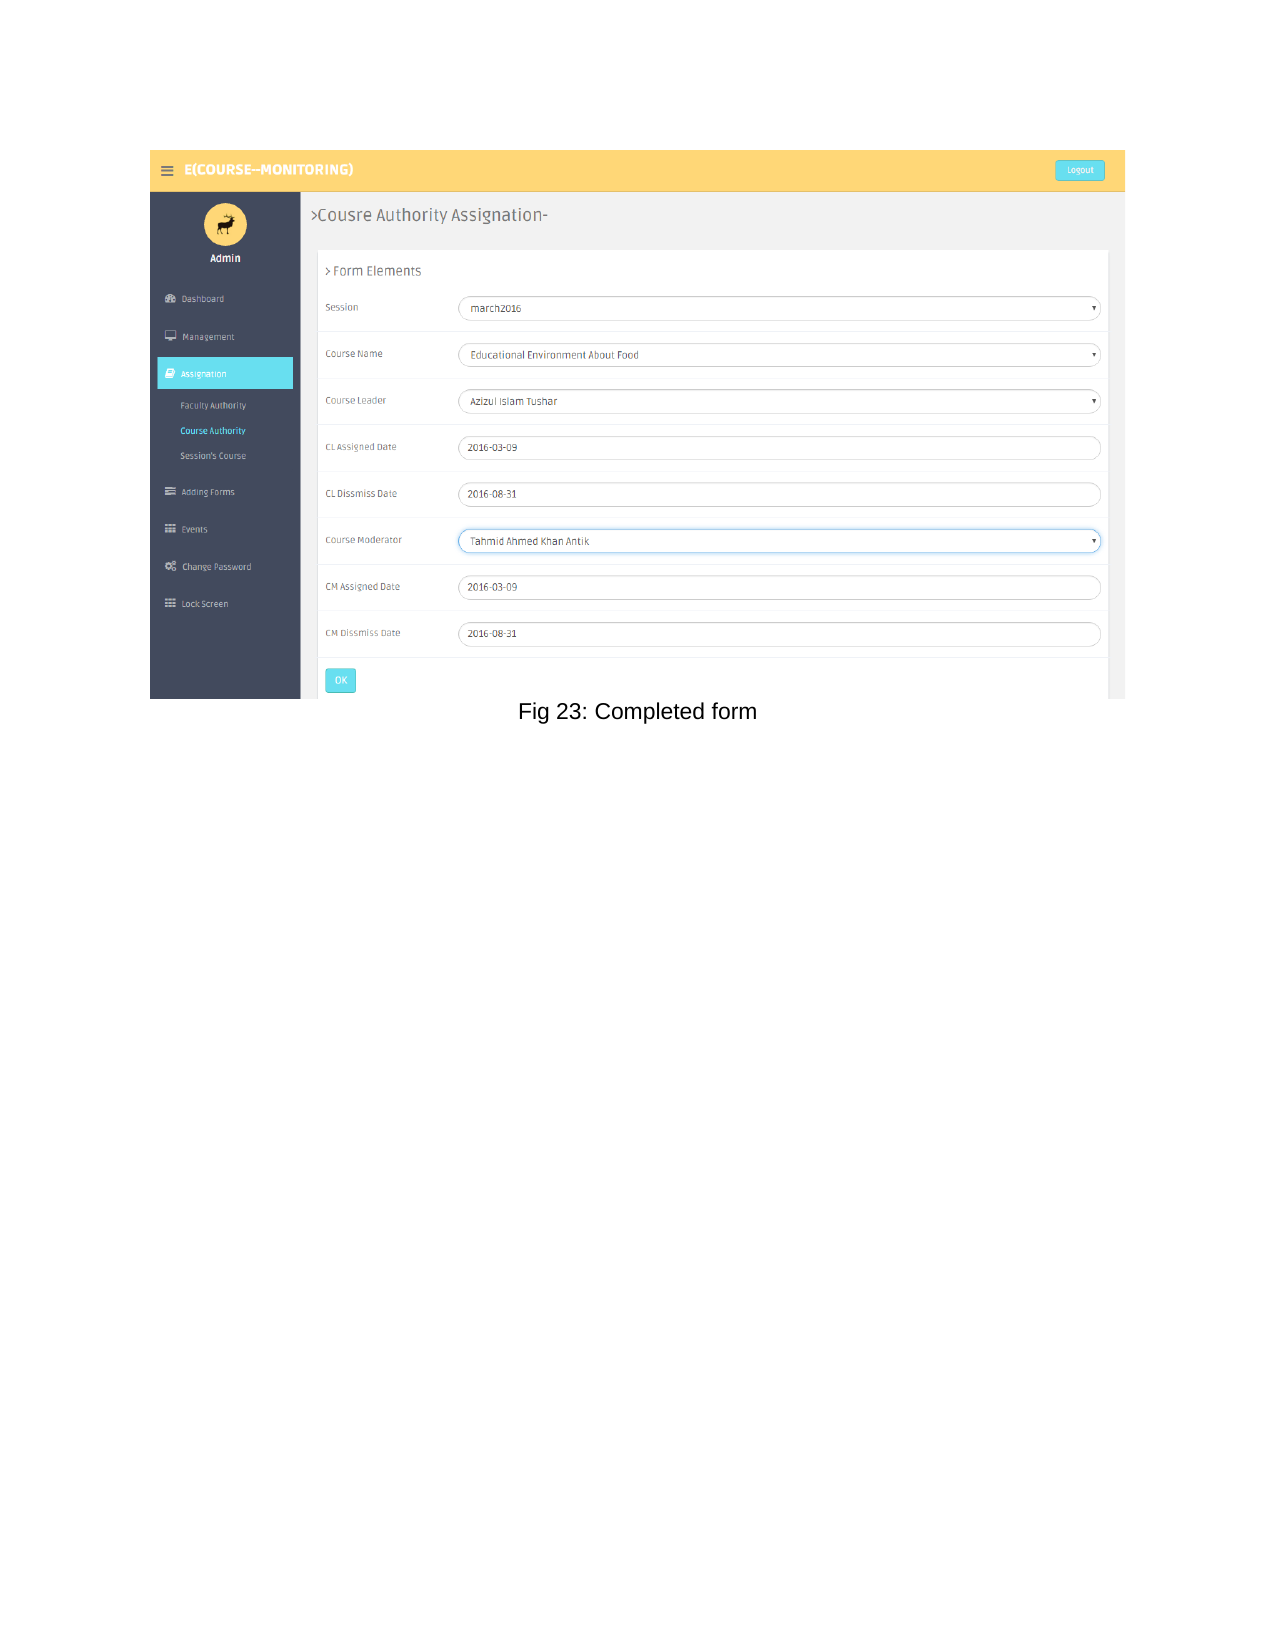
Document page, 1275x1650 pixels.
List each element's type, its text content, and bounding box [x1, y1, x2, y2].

picture [150, 150, 1125, 699]
text Fig 23: Completed form [150, 699, 1125, 724]
